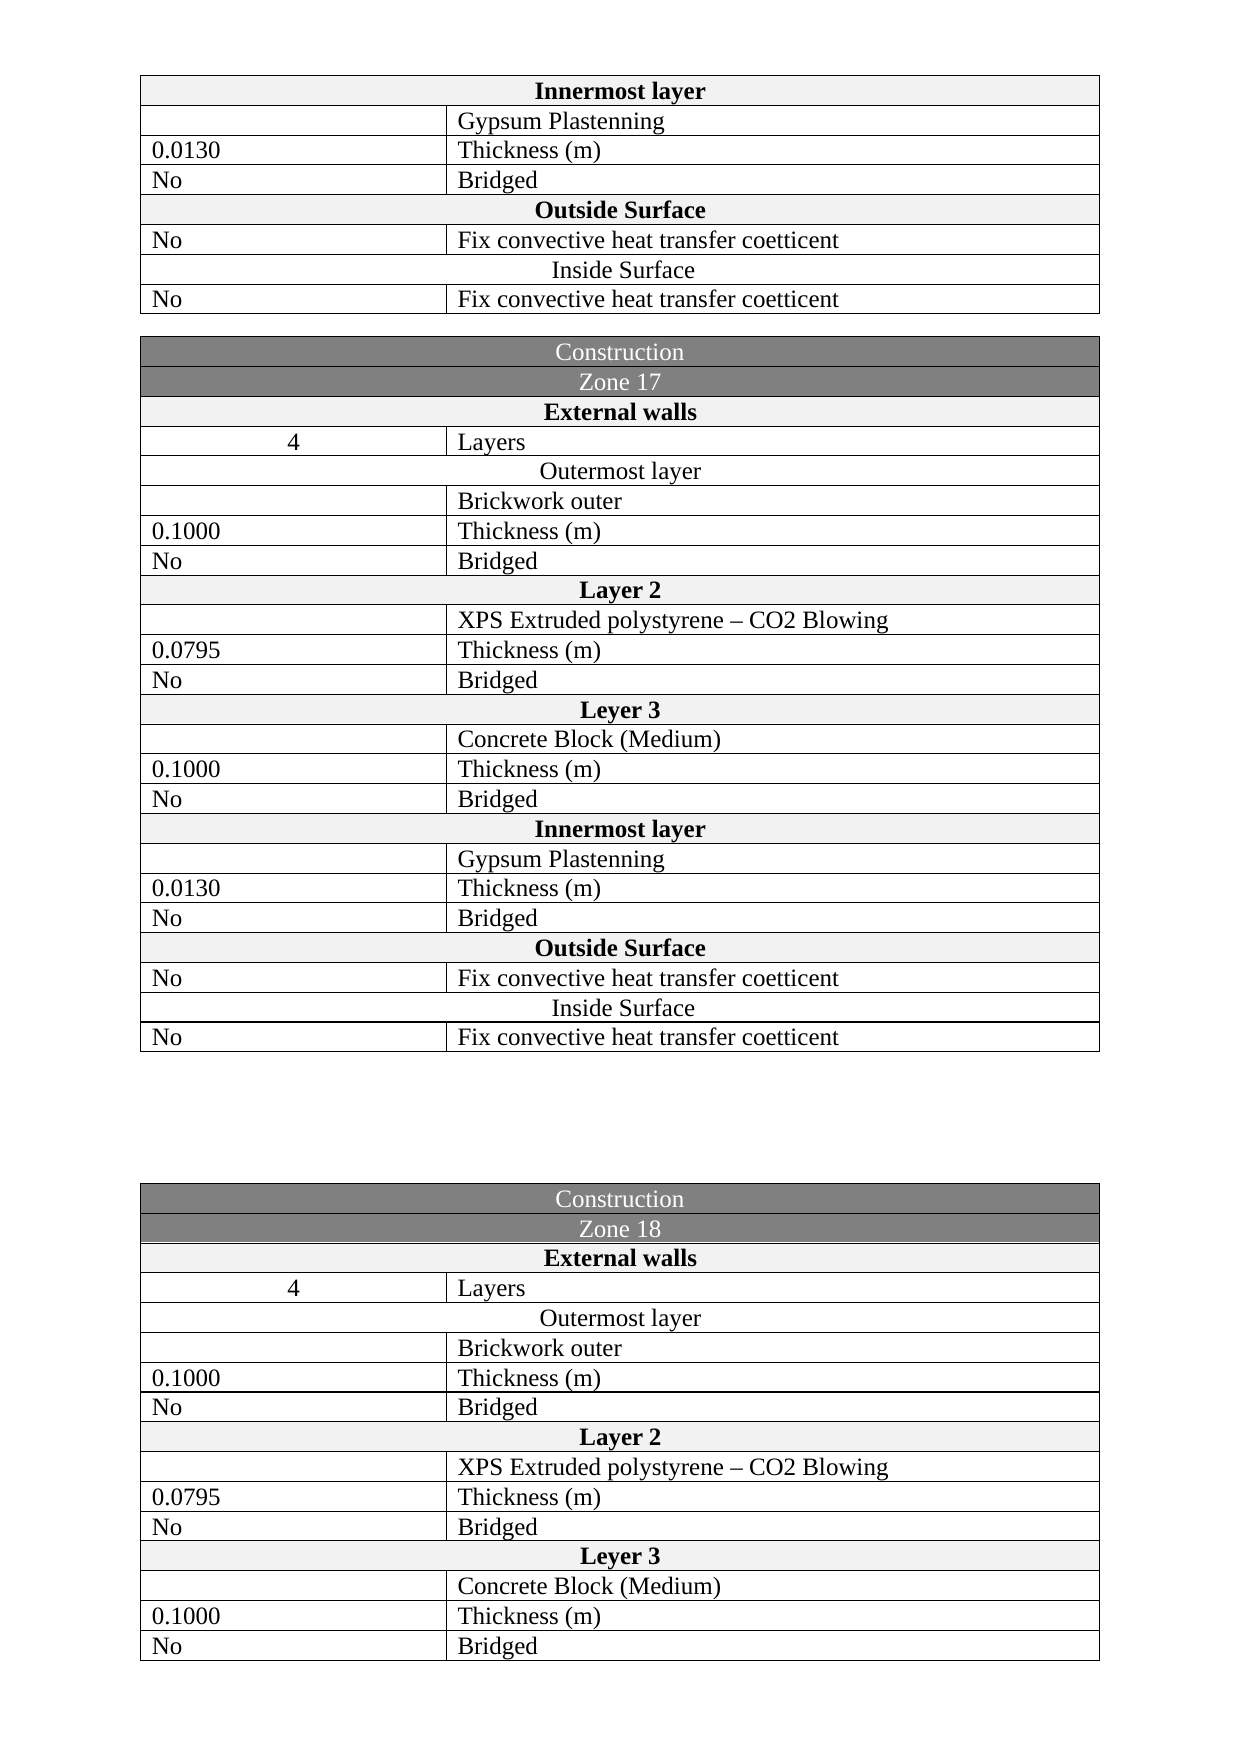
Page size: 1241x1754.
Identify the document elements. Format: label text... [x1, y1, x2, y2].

table_cell No [141, 1512, 446, 1540]
table_cell Layer 2 [141, 576, 1099, 604]
table_cell Inside Surface [141, 255, 1099, 283]
table_cell No [141, 784, 446, 813]
table_cell Gypsum Plastenning [447, 844, 1099, 872]
table_cell Concrete Block (Medium) [447, 725, 1099, 753]
table_cell Bridged [447, 784, 1099, 813]
table_cell External walls [141, 1244, 1099, 1272]
table_cell Layers [447, 427, 1099, 455]
table_cell [141, 725, 446, 753]
table_cell Fix convective heat transfer coetticent [447, 963, 1099, 992]
table_cell [141, 106, 446, 134]
table_cell [141, 1571, 446, 1600]
table_cell Leyer 3 [141, 695, 1099, 723]
table_cell No [141, 285, 446, 313]
table_cell 0.0795 [141, 635, 446, 664]
table_cell Outside Surface [141, 933, 1099, 962]
table_cell No [141, 665, 446, 694]
table_cell 0.0130 [141, 136, 446, 164]
table_cell XPS Extruded polystyrene – CO2 Blowing [447, 605, 1099, 634]
table_cell 0.0130 [141, 874, 446, 902]
table_cell Thickness (m) [447, 754, 1099, 783]
table_cell Outside Surface [141, 195, 1099, 224]
table_cell Bridged [447, 546, 1099, 574]
table_cell Thickness (m) [447, 635, 1099, 664]
table_cell XPS Extruded polystyrene – CO2 Blowing [447, 1452, 1099, 1481]
table_cell Inside Surface [141, 993, 1099, 1021]
table_cell [141, 1333, 446, 1362]
table_cell Outermost layer [141, 456, 1099, 485]
table_cell Gypsum Plastenning [447, 106, 1099, 134]
table_cell No [141, 903, 446, 932]
table_cell [141, 1452, 446, 1481]
table_cell Thickness (m) [447, 1482, 1099, 1511]
table_cell Layer 2 [141, 1422, 1099, 1451]
table_cell 0.1000 [141, 754, 446, 783]
table_cell No [141, 1631, 446, 1659]
table_cell Innermost layer [141, 76, 1099, 105]
table_cell 4 [141, 427, 446, 455]
table_cell Bridged [447, 1512, 1099, 1540]
table_header Construction [141, 1184, 1099, 1213]
table_cell [141, 844, 446, 872]
table_cell No [141, 1393, 446, 1421]
table_cell No [141, 1023, 446, 1051]
table_cell Layers [447, 1273, 1099, 1302]
table_cell Fix convective heat transfer coetticent [447, 1023, 1099, 1051]
table_cell Thickness (m) [447, 1601, 1099, 1630]
table_cell Bridged [447, 665, 1099, 694]
table_cell [141, 605, 446, 634]
table_cell 0.1000 [141, 1363, 446, 1391]
table_cell 4 [141, 1273, 446, 1302]
table_cell Thickness (m) [447, 874, 1099, 902]
table_cell Thickness (m) [447, 1363, 1099, 1391]
table_cell Bridged [447, 1393, 1099, 1421]
table_cell No [141, 225, 446, 254]
table_cell [141, 486, 446, 515]
table_header Construction [141, 337, 1099, 366]
table_cell Bridged [447, 1631, 1099, 1659]
table_cell 0.0795 [141, 1482, 446, 1511]
table_cell External walls [141, 397, 1099, 426]
table_cell Concrete Block (Medium) [447, 1571, 1099, 1600]
table_cell Thickness (m) [447, 516, 1099, 545]
table_cell Zone 17 [141, 367, 1099, 396]
table_cell Outermost layer [141, 1303, 1099, 1332]
table_cell No [141, 963, 446, 992]
table_cell Thickness (m) [447, 136, 1099, 164]
table_cell 0.1000 [141, 516, 446, 545]
table_cell Innermost layer [141, 814, 1099, 843]
table_cell Leyer 3 [141, 1541, 1099, 1570]
table_cell No [141, 546, 446, 574]
table_cell Brickwork outer [447, 486, 1099, 515]
table_cell Fix convective heat transfer coetticent [447, 285, 1099, 313]
table_cell 0.1000 [141, 1601, 446, 1630]
table_cell Fix convective heat transfer coetticent [447, 225, 1099, 254]
table_cell Brickwork outer [447, 1333, 1099, 1362]
table_cell No [141, 165, 446, 194]
table_cell Bridged [447, 165, 1099, 194]
table_cell Zone 18 [141, 1214, 1099, 1242]
table_cell Bridged [447, 903, 1099, 932]
